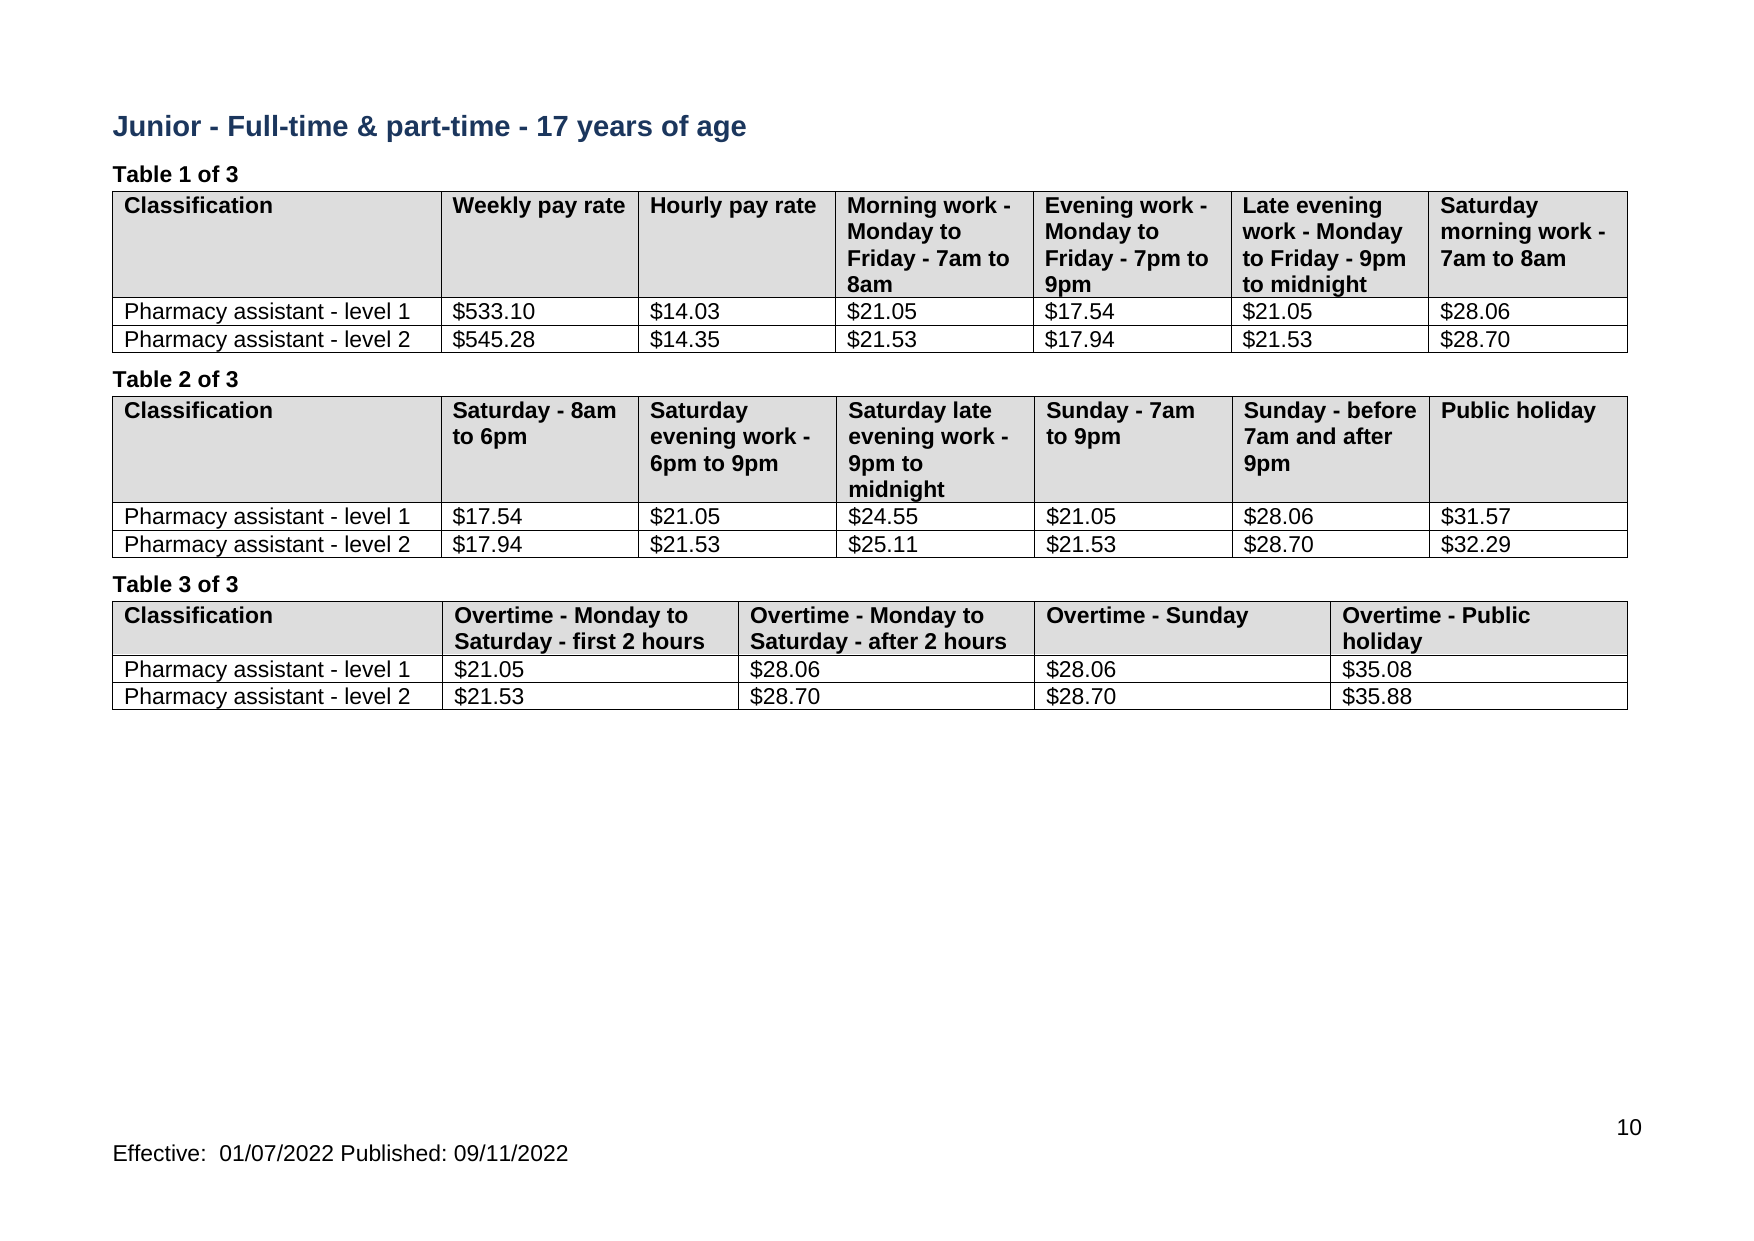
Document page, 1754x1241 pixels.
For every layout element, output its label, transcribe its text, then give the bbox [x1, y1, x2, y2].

subtitle Junior - Full-time & part-time - 17 years of age [112, 109, 1642, 143]
table_cell $21.53 [836, 326, 1033, 352]
text Table 2 of 3 [112, 366, 1642, 392]
table_cell $28.70 [1035, 683, 1330, 709]
table_header Public holiday [1430, 397, 1627, 502]
table_cell $21.05 [1035, 503, 1232, 529]
table_header Weekly pay rate [442, 192, 638, 297]
table_header Saturday morning work - 7am to 8am [1429, 192, 1627, 297]
table_header Saturday late evening work - 9pm to midnight [837, 397, 1034, 502]
table_header Morning work - Monday to Friday - 7am to 8am [836, 192, 1033, 297]
table_cell $21.05 [836, 298, 1033, 324]
table_cell $28.06 [739, 656, 1034, 682]
table_header Saturday evening work - 6pm to 9pm [639, 397, 836, 502]
table_cell $32.29 [1430, 531, 1627, 557]
table_cell Pharmacy assistant - level 1 [113, 503, 441, 529]
table_cell $28.70 [1429, 326, 1627, 352]
table_cell $545.28 [442, 326, 638, 352]
table_cell $35.08 [1331, 656, 1627, 682]
text Table 1 of 3 [112, 161, 1642, 187]
table_cell Pharmacy assistant - level 1 [113, 298, 441, 324]
text Table 3 of 3 [112, 571, 1642, 597]
table_header Classification [113, 192, 441, 297]
table_cell $17.54 [442, 503, 638, 529]
table_cell $24.55 [837, 503, 1034, 529]
table_header Evening work - Monday to Friday - 7pm to 9pm [1034, 192, 1231, 297]
table_cell $21.05 [443, 656, 738, 682]
table_cell $21.05 [1232, 298, 1428, 324]
table_header Overtime - Monday to Saturday - after 2 hours [739, 602, 1034, 654]
table_header Overtime - Sunday [1035, 602, 1330, 654]
table_cell $14.03 [639, 298, 835, 324]
table_header Sunday - before 7am and after 9pm [1233, 397, 1429, 502]
table_cell $21.53 [443, 683, 738, 709]
table_header Sunday - 7am to 9pm [1035, 397, 1232, 502]
table_cell $28.70 [1233, 531, 1429, 557]
table_cell $21.53 [1232, 326, 1428, 352]
table_cell $28.06 [1429, 298, 1627, 324]
table_cell $14.35 [639, 326, 835, 352]
table_cell $31.57 [1430, 503, 1627, 529]
table_header Hourly pay rate [639, 192, 835, 297]
table_cell Pharmacy assistant - level 2 [113, 683, 442, 709]
table_header Overtime - Public holiday [1331, 602, 1627, 654]
table_cell $21.53 [1035, 531, 1232, 557]
table_cell Pharmacy assistant - level 1 [113, 656, 442, 682]
table_header Saturday - 8am to 6pm [442, 397, 638, 502]
table_cell $35.88 [1331, 683, 1627, 709]
table_cell $17.54 [1034, 298, 1231, 324]
table_cell $17.94 [442, 531, 638, 557]
table_cell $25.11 [837, 531, 1034, 557]
table_header Classification [113, 602, 442, 654]
table_cell $17.94 [1034, 326, 1231, 352]
table_cell $28.70 [739, 683, 1034, 709]
table_cell $28.06 [1035, 656, 1330, 682]
table_header Overtime - Monday to Saturday - first 2 hours [443, 602, 738, 654]
table_cell $533.10 [442, 298, 638, 324]
table_cell $21.05 [639, 503, 836, 529]
table_cell Pharmacy assistant - level 2 [113, 531, 441, 557]
table_cell Pharmacy assistant - level 2 [113, 326, 441, 352]
table_header Classification [113, 397, 441, 502]
table_cell $28.06 [1233, 503, 1429, 529]
table_cell $21.53 [639, 531, 836, 557]
table_header Late evening work - Monday to Friday - 9pm to midnight [1232, 192, 1428, 297]
